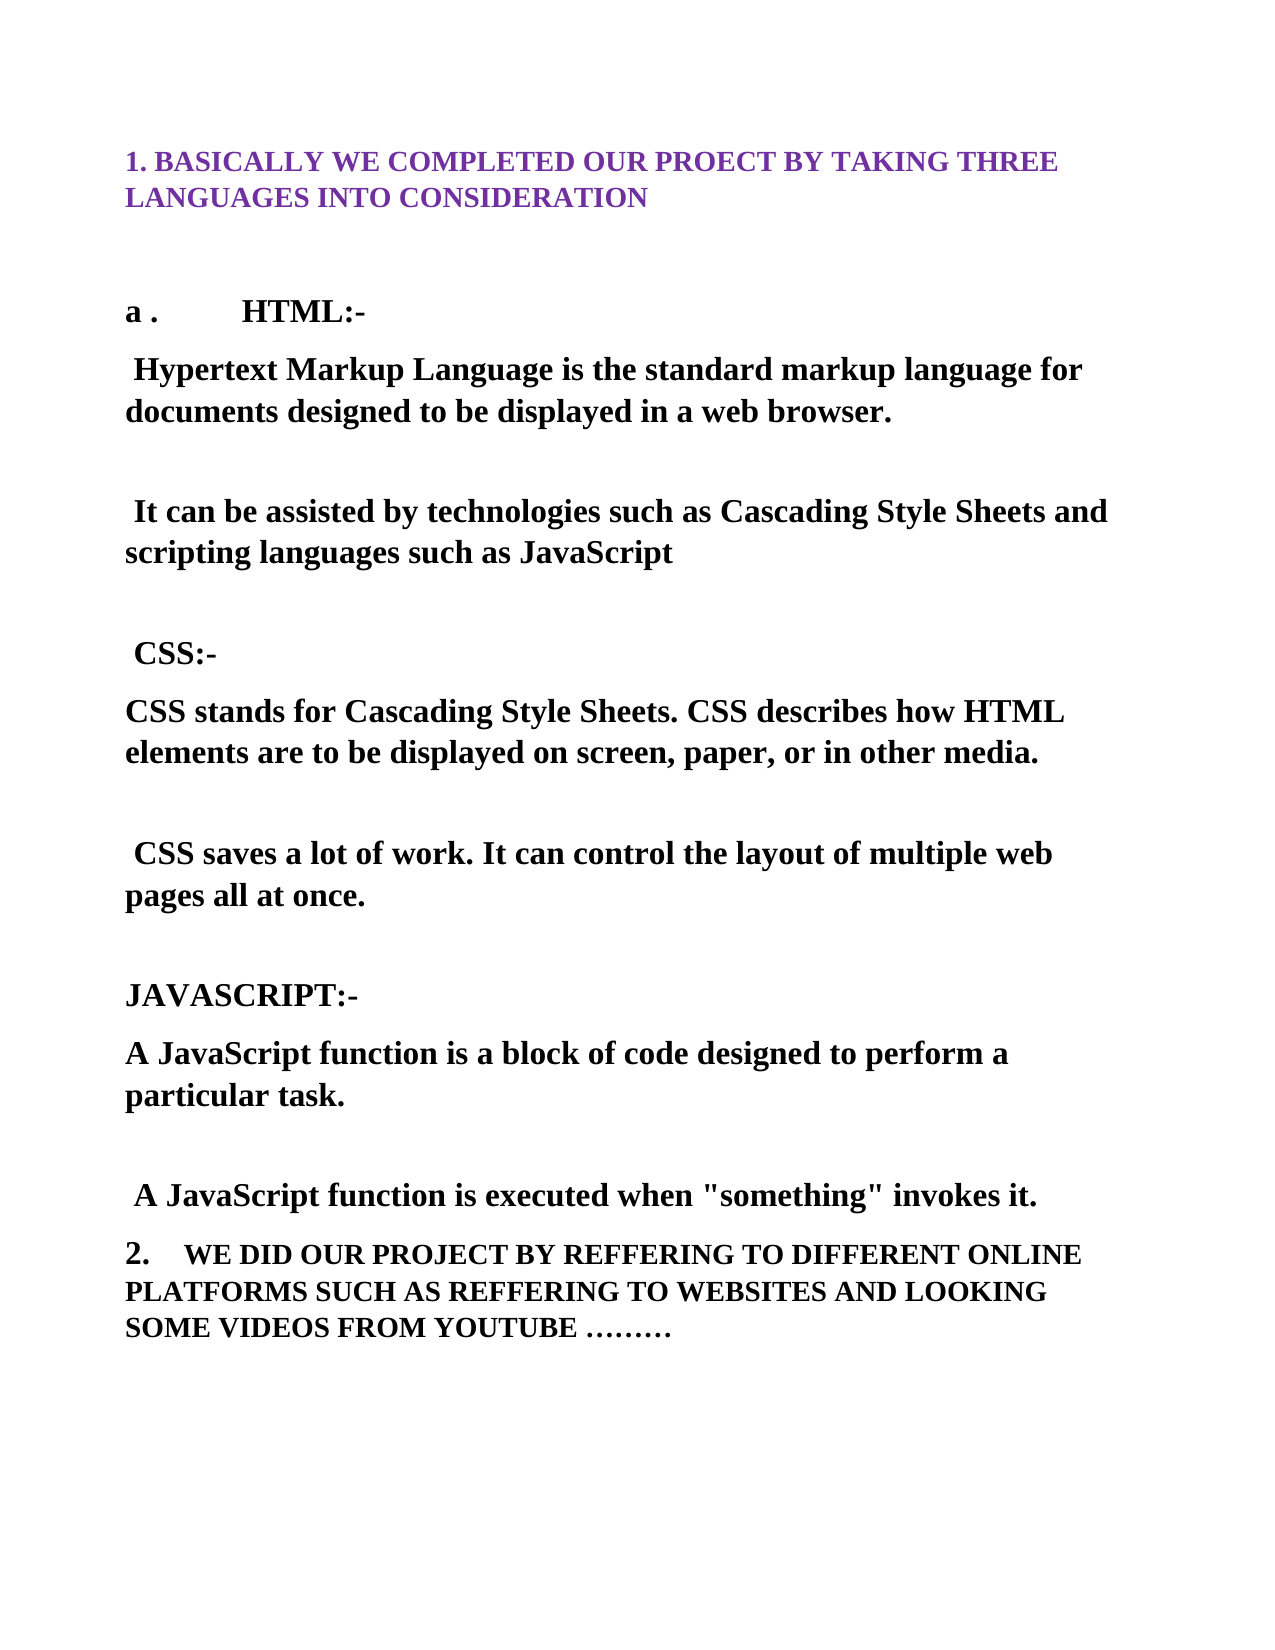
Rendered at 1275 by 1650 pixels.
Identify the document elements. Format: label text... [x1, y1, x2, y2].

text 2. WE DID OUR PROJECT BY REFFERING TO DIFFERENT ONLINE PLATFORMS SUCH AS REFFERING TO WEBSITES AND LOOKING SOME VIDEOS FROM YOUTUBE ……… [125, 1233, 1138, 1344]
text a . HTML:- [125, 291, 1138, 330]
text CSS stands for Cascading Style Sheets. CSS describes how HTML elements are to be displayed on screen, paper, or in other media. [125, 691, 1138, 771]
text CSS:- [125, 633, 1138, 672]
text JAVASCRIPT:- [125, 975, 1138, 1014]
text A JavaScript function is a block of code designed to perform a particular task. [125, 1033, 1138, 1113]
text Hypertext Markup Language is the standard markup language for documents designed to be displayed in a web browser. [125, 349, 1138, 429]
text A JavaScript function is executed when "something" invokes it. [125, 1175, 1138, 1214]
text It can be assisted by technologies such as Cascading Style Sheets and scripting languages such as JavaScript [125, 491, 1138, 571]
text CSS saves a lot of work. It can control the layout of multiple web pages all at once. [125, 833, 1138, 913]
text 1. BASICALLY WE COMPLETED OUR PROECT BY TAKING THREE LANGUAGES INTO CONSIDERATION [125, 144, 1138, 214]
